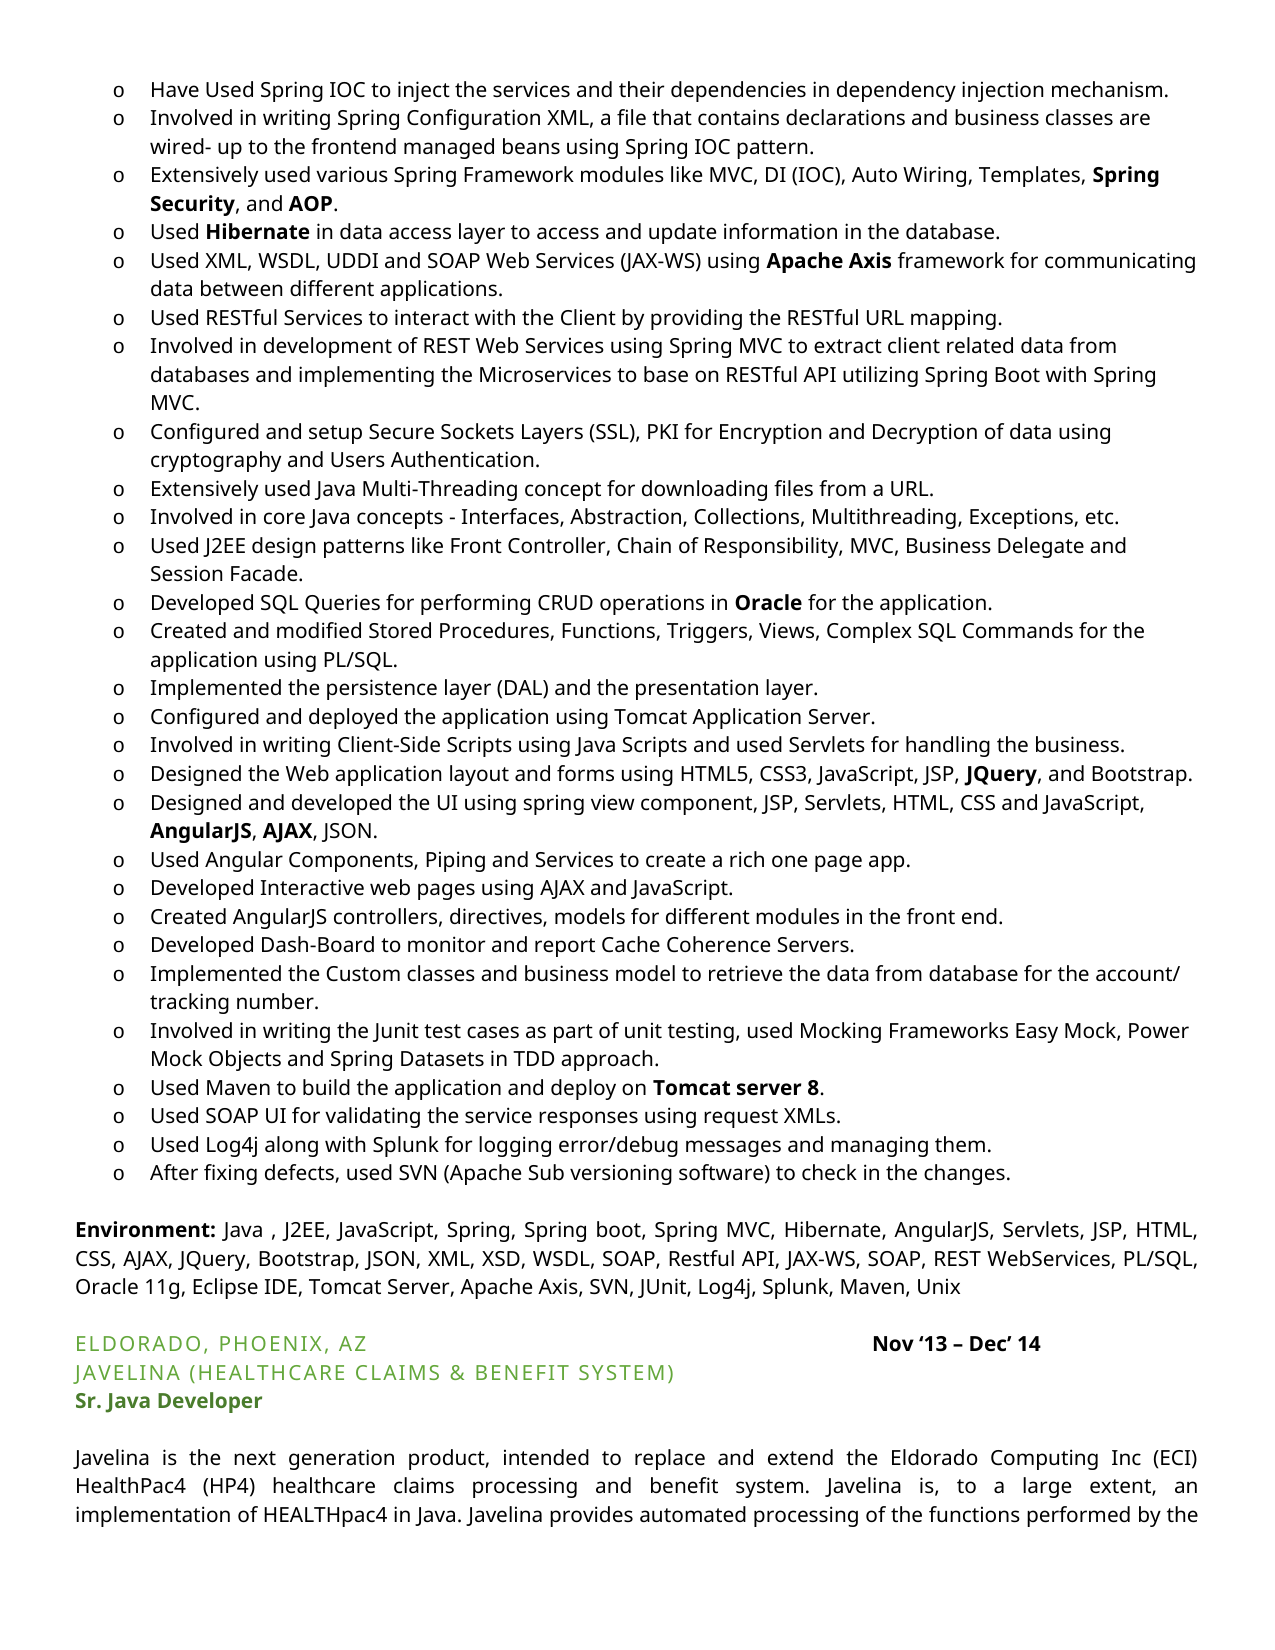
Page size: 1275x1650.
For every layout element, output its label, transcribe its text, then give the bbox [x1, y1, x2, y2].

text JAVELINA (HEALTHCARE CLAIMS & BENEFIT SYSTEM) [75, 1358, 1200, 1386]
list Designed and developed the UI using spring view component, JSP, Servlets, HTML, CSS and JavaScript, AngularJS, AJAX, JSON. [112, 788, 1200, 845]
text Sr. Java Developer [75, 1386, 1200, 1414]
list Used Log4j along with Splunk for logging error/debug messages and managing them. [112, 1130, 1200, 1158]
list Used Angular Components, Piping and Services to create a rich one page app. [112, 845, 1200, 873]
list Implemented the persistence layer (DAL) and the presentation layer. [112, 673, 1200, 702]
list Configured and deployed the application using Tomcat Application Server. [112, 702, 1200, 731]
list Involved in writing the Junit test cases as part of unit testing, used Mocking Frameworks Easy Mock, Power Mock Objects and Spring Datasets in TDD approach. [112, 1016, 1200, 1073]
list Extensively used Java Multi-Threading concept for downloading files from a URL. [112, 474, 1200, 502]
list Used Hibernate in data access layer to access and update information in the database. [112, 217, 1200, 246]
list Used J2EE design patterns like Front Controller, Chain of Responsibility, MVC, Business Delegate and Session Facade. [112, 531, 1200, 588]
list Used Maven to build the application and deploy on Tomcat server 8. [112, 1073, 1200, 1101]
list Involved in core Java concepts - Interfaces, Abstraction, Collections, Multithreading, Exceptions, etc. [112, 502, 1200, 531]
list Implemented the Custom classes and business model to retrieve the data from database for the account/ tracking number. [112, 959, 1200, 1016]
list After fixing defects, used SVN (Apache Sub versioning software) to check in the changes. [112, 1158, 1200, 1187]
text Environment: Java , J2EE, JavaScript, Spring, Spring boot, Spring MVC, Hibernate, AngularJS, Servlets, JSP, HTML, CSS, AJAX, JQuery, Bootstrap, JSON, XML, XSD, WSDL, SOAP, Restful API, JAX-WS, SOAP, REST WebServices, PL/SQL, Oracle 11g, Eclipse IDE, Tomcat Server, Apache Axis, SVN, JUnit, Log4j, Splunk, Maven, Unix [75, 1215, 1200, 1301]
list Extensively used various Spring Framework modules like MVC, DI (IOC), Auto Wiring, Templates, Spring Security, and AOP. [112, 161, 1200, 217]
list Used RESTful Services to interact with the Client by providing the RESTful URL mapping. [112, 303, 1200, 332]
list Have Used Spring IOC to inject the services and their dependencies in dependency injection mechanism. [112, 75, 1200, 103]
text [75, 1443, 1200, 1528]
list Involved in development of REST Web Services using Spring MVC to extract client related data from databases and implementing the Microservices to base on RESTful API utilizing Spring Boot with Spring MVC. [112, 332, 1200, 417]
list Created AngularJS controllers, directives, models for different modules in the front end. [112, 902, 1200, 930]
list Developed SQL Queries for performing CRUD operations in Oracle for the application. [112, 588, 1200, 617]
list Developed Interactive web pages using AJAX and JavaScript. [112, 873, 1200, 902]
list Involved in writing Client-Side Scripts using Java Scripts and used Servlets for handling the business. [112, 731, 1200, 759]
list Developed Dash-Board to monitor and report Cache Coherence Servers. [112, 930, 1200, 959]
list Used SOAP UI for validating the service responses using request XMLs. [112, 1101, 1200, 1130]
list Involved in writing Spring Configuration XML, a file that contains declarations and business classes are wired- up to the frontend managed beans using Spring IOC pattern. [112, 103, 1200, 161]
list Created and modified Stored Procedures, Functions, Triggers, Views, Complex SQL Commands for the application using PL/SQL. [112, 617, 1200, 673]
list Designed the Web application layout and forms using HTML5, CSS3, JavaScript, JSP, JQuery, and Bootstrap. [112, 759, 1200, 788]
list Used XML, WSDL, UDDI and SOAP Web Services (JAX-WS) using Apache Axis framework for communicating data between different applications. [112, 246, 1200, 303]
text ELDORADO, PHOENIX, az Nov ‘13 – Dec’ 14 [75, 1329, 1200, 1358]
list Configured and setup Secure Sockets Layers (SSL), PKI for Encryption and Decryption of data using cryptography and Users Authentication. [112, 417, 1200, 474]
